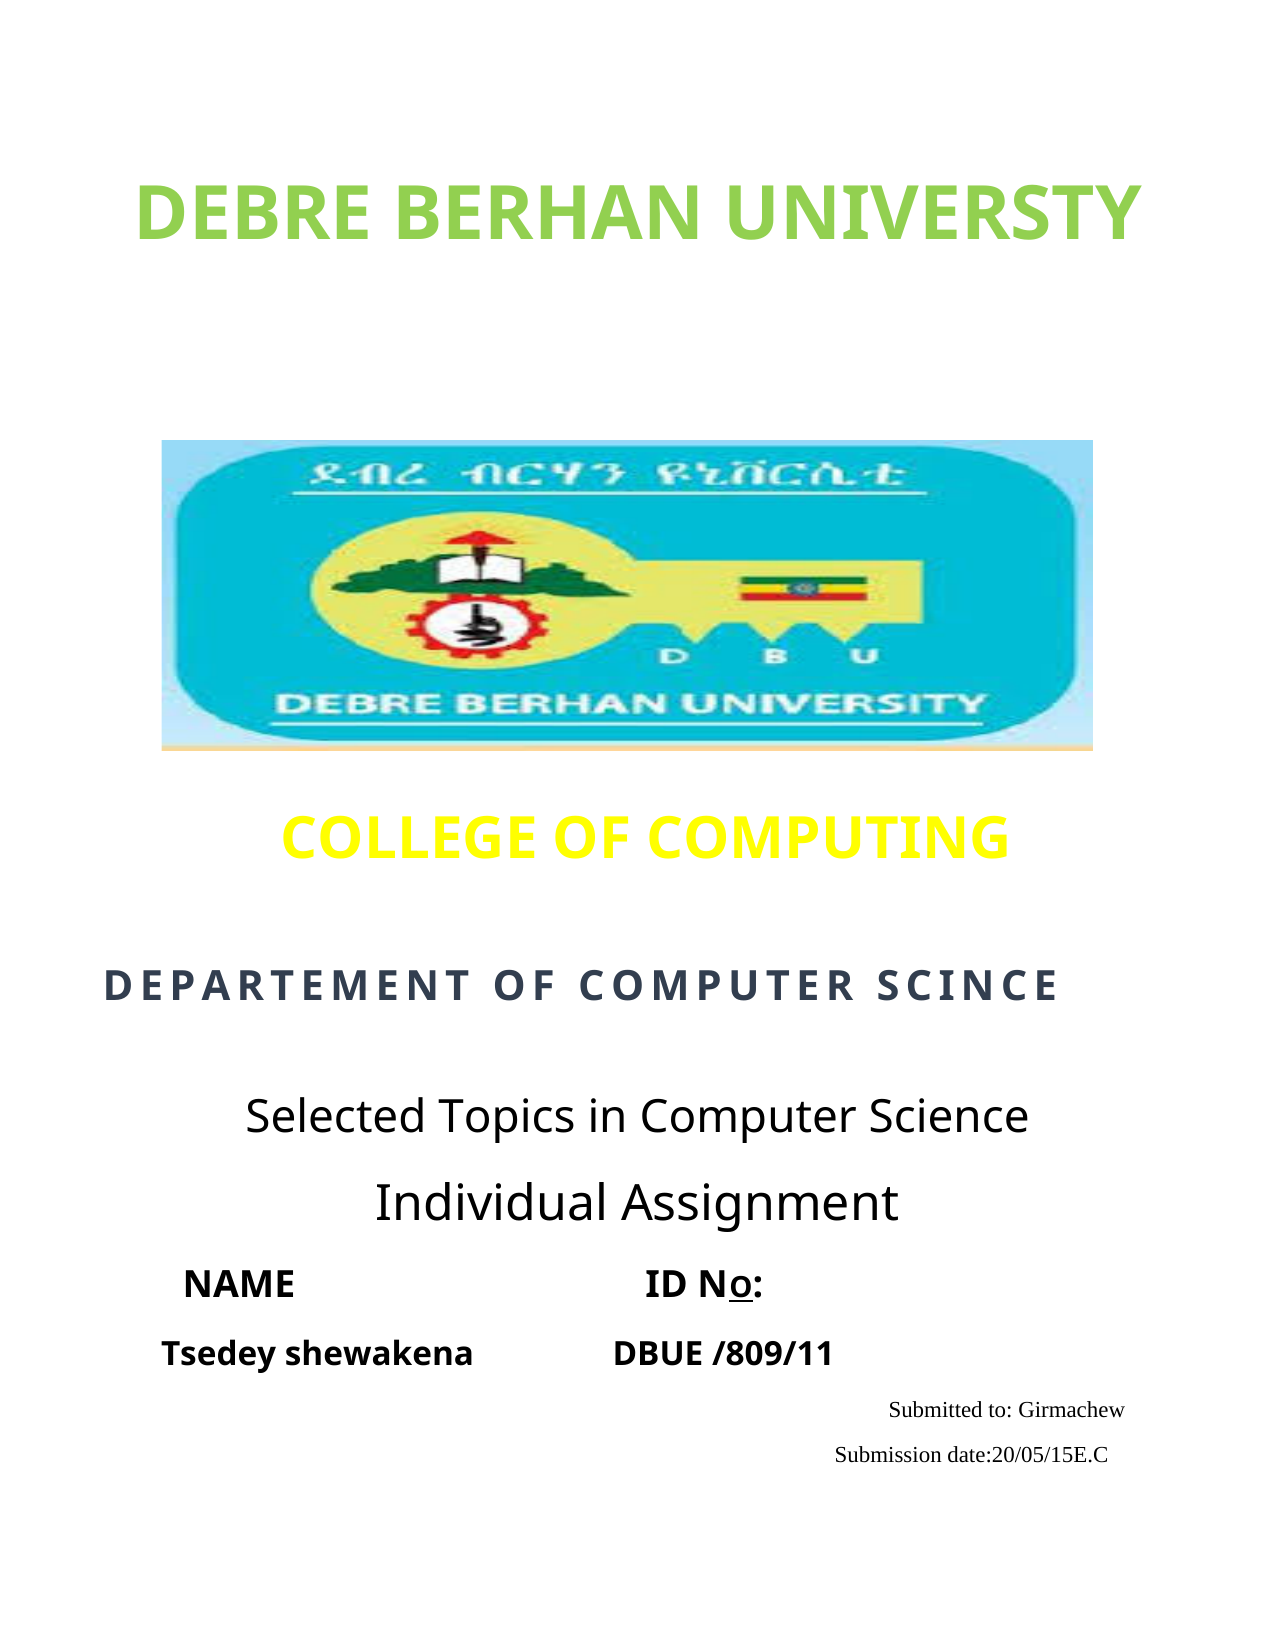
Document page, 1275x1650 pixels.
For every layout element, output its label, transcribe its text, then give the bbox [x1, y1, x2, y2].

text Submission date:20/05/15E.C [150, 1441, 1125, 1467]
text Tsedey shewakena DBUE /809/11 [150, 1329, 1125, 1375]
text Submitted to: Girmachew [150, 1396, 1125, 1422]
text Individual Assignment [150, 1167, 1125, 1235]
text NAME ID NO: [150, 1257, 1125, 1308]
picture [161, 440, 1093, 751]
